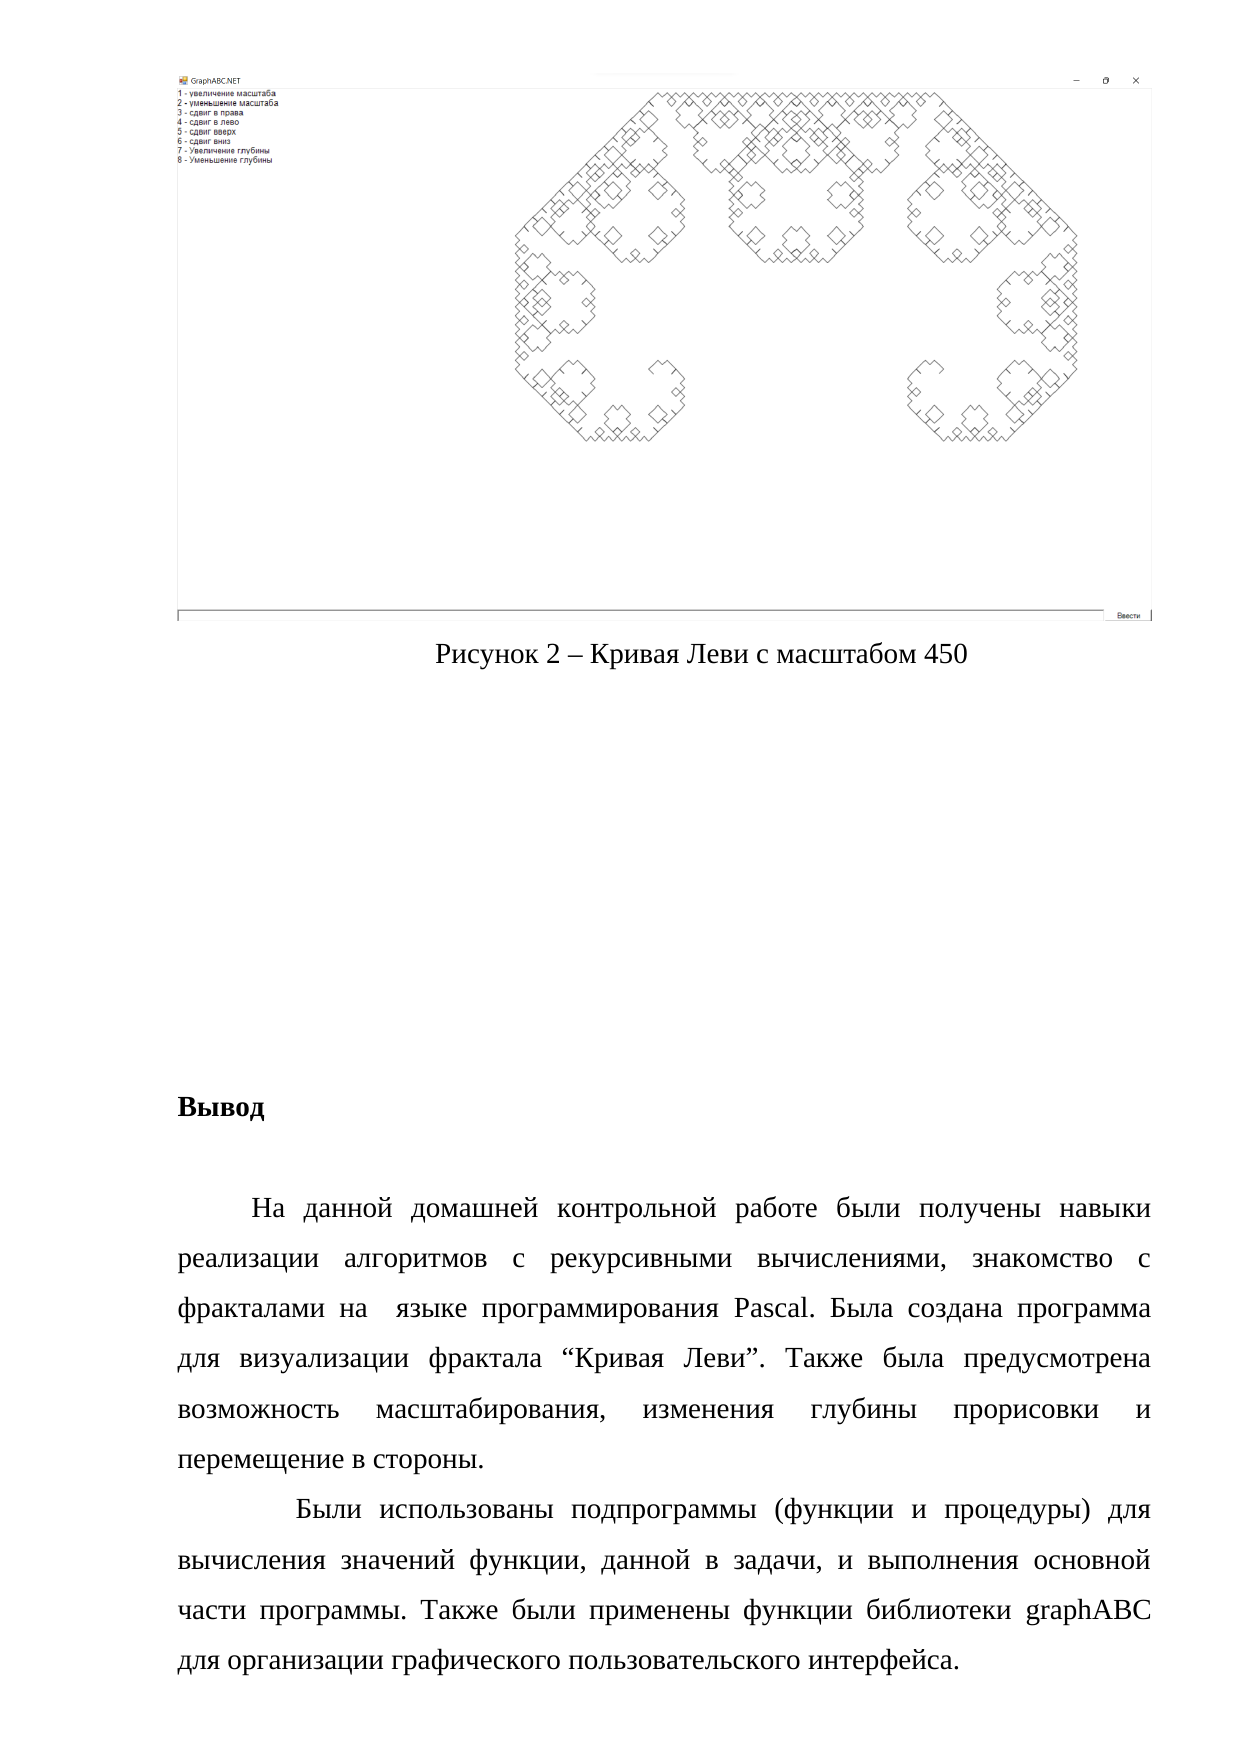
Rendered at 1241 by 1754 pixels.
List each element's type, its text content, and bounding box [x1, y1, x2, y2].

text Были использованы подпрограммы (функции и процедуры) для вычисления значений функции, данной в задачи, и выполнения основной части программы. Также были применены функции библиотеки graphABC для организации графического пользовательского интерфейса. [177, 1492, 1152, 1676]
picture [177, 73, 1152, 621]
text На данной домашней контрольной работе были получены навыки реализации алгоритмов с рекурсивными вычислениями, знакомство с фракталами на языке программирования Pascal. Была создана программа для визуализации фрактала “Кривая Леви”. Также была предусмотрена возможность масштабирования, изменения глубины прорисовки и перемещение в стороны. [177, 1190, 1152, 1475]
text Вывод [177, 1089, 1152, 1123]
list Рисунок 2 – Кривая Леви с масштабом 450 [251, 636, 1152, 670]
